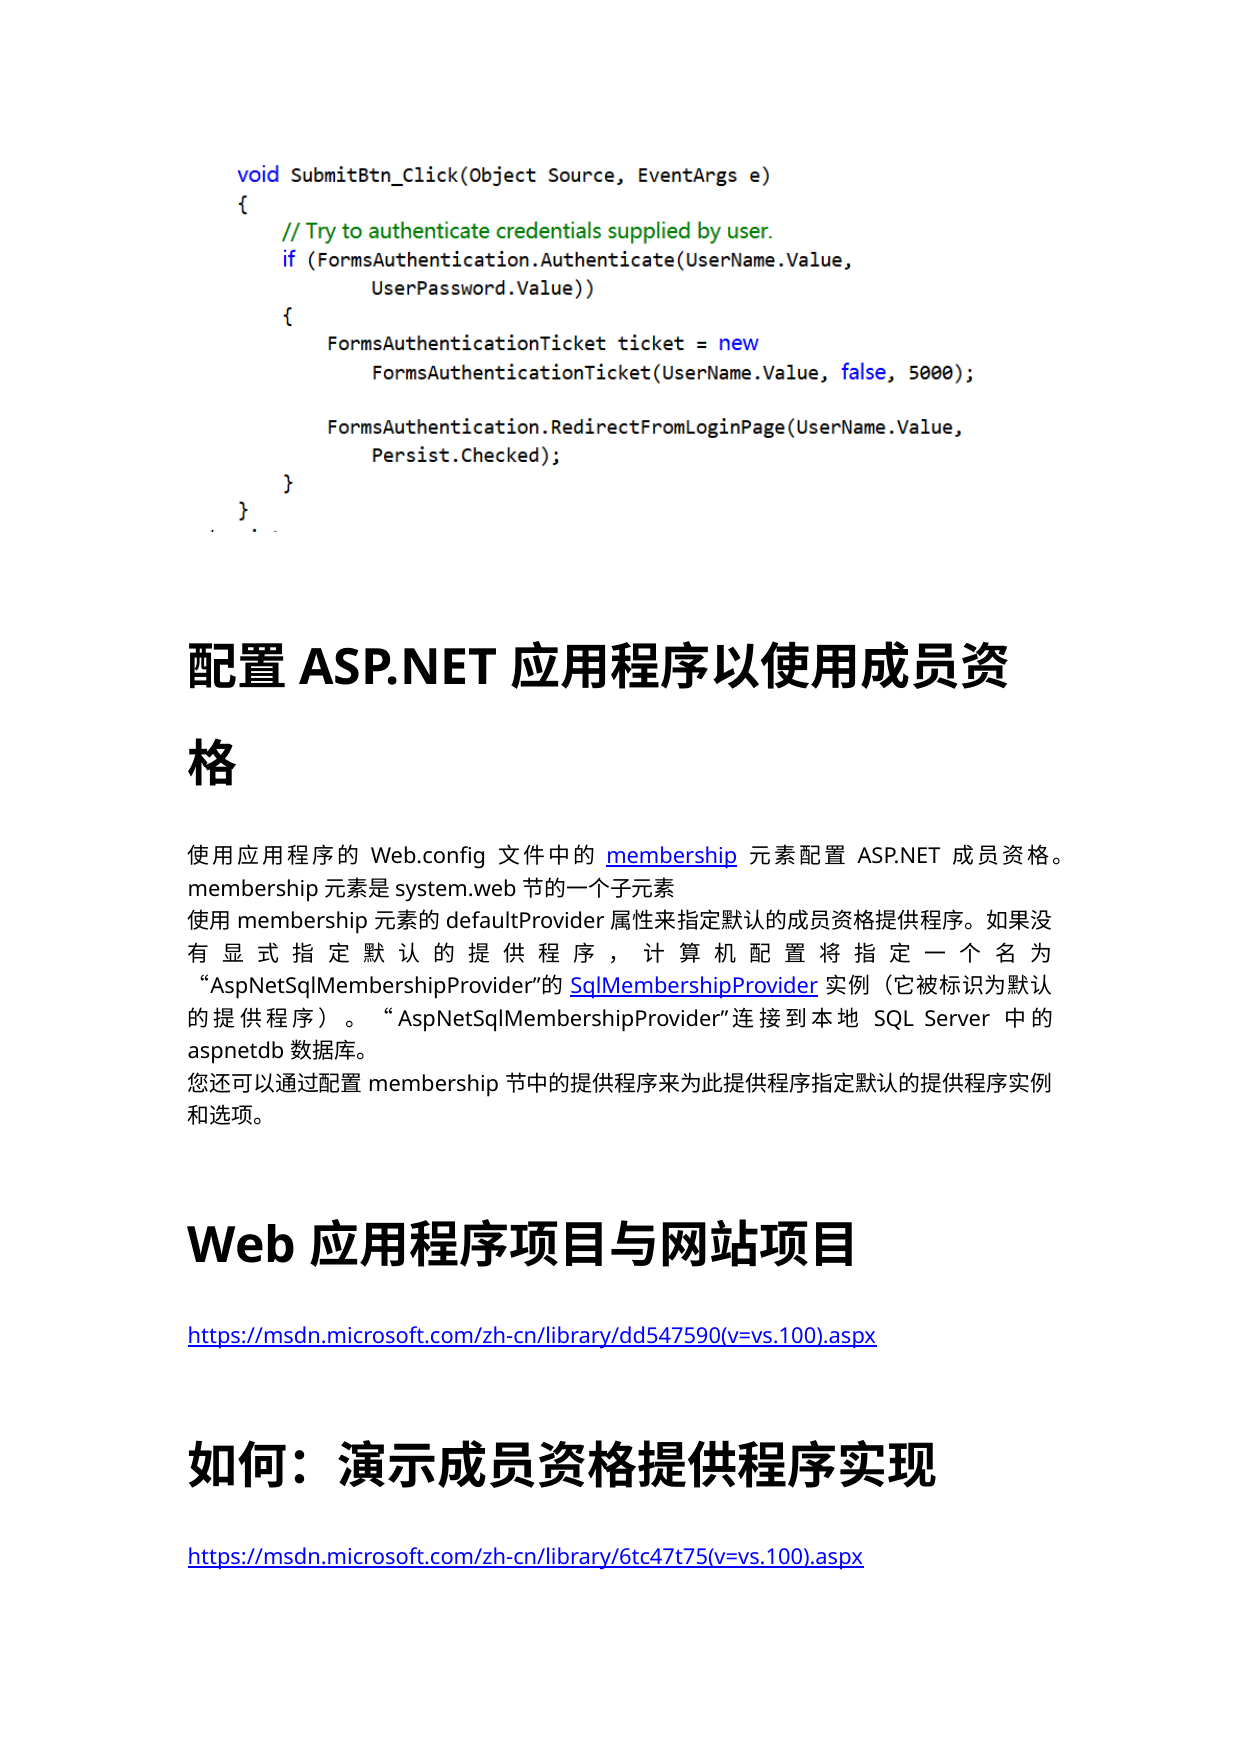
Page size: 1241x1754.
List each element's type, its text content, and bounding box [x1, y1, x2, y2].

text 使用 membership 元素的 defaultProvider 属性来指定默认的成员资格提供程序。如果没有显式指定默认的提供程序，计算机配置将指定一个名为“AspNetSqlMembershipProvider”的 SqlMembershipProvider 实例（它被标识为默认的提供程序）。“AspNetSqlMembershipProvider”连接到本地 SQL Server 中的 aspnetdb 数据库。 [187, 903, 1053, 1065]
text https://msdn.microsoft.com/zh-cn/library/6tc47t75(v=vs.100).aspx [187, 1539, 1053, 1572]
subtitle Web 应用程序项目与网站项目 [187, 1192, 1053, 1289]
text 使用应用程序的 Web.config 文件中的 membership 元素配置 ASP.NET 成员资格。membership 元素是 system.web 节的一个子元素 [187, 838, 1053, 903]
text https://msdn.microsoft.com/zh-cn/library/dd547590(v=vs.100).aspx [187, 1319, 1053, 1351]
subtitle 如何：演示成员资格提供程序实现 [187, 1413, 1053, 1510]
picture [187, 162, 995, 532]
subtitle 配置 ASP.NET 应用程序以使用成员资格 [187, 614, 1053, 809]
text 您还可以通过配置 membership 节中的提供程序来为此提供程序指定默认的提供程序实例和选项。 [187, 1065, 1053, 1130]
